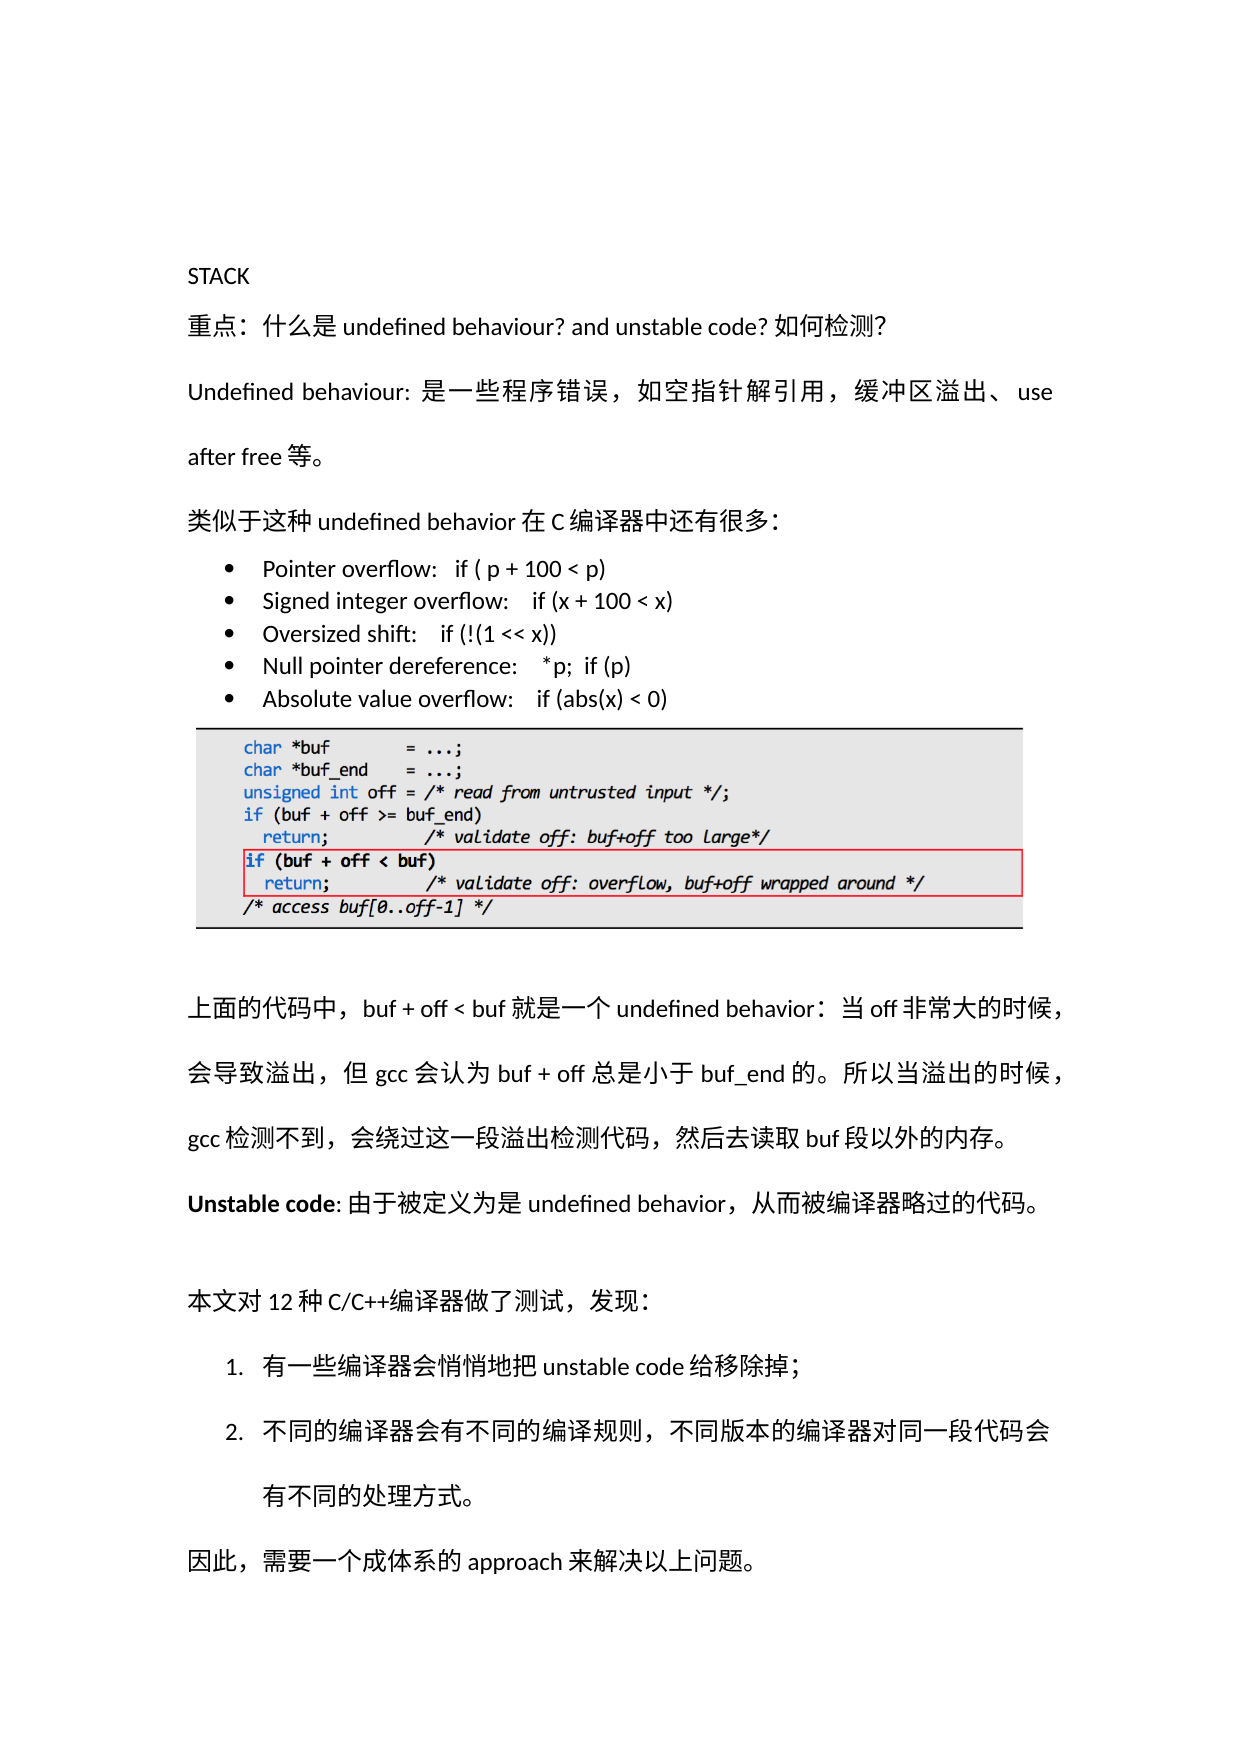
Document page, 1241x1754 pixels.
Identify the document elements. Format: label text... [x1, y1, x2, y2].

list Signed integer overflow: if (x + 100 < x) [225, 584, 1053, 617]
list Pointer overflow: if ( p + 100 < p) [225, 552, 1053, 584]
list Oversized shift: if (!(1 << x)) [225, 617, 1053, 649]
picture [187, 714, 1053, 943]
text Undefined behaviour: 是一些程序错误，如空指针解引用，缓冲区溢出、use after free等。 [187, 357, 1053, 487]
text 因此，需要一个成体系的approach来解决以上问题。 [187, 1527, 1053, 1592]
list 不同的编译器会有不同的编译规则，不同版本的编译器对同一段代码会有不同的处理方式。 [225, 1397, 1053, 1527]
list Null pointer dereference: *p; if (p) [225, 649, 1053, 682]
text 类似于这种undefined behavior在C编译器中还有很多： [187, 487, 1053, 552]
text STACK [187, 259, 1053, 292]
text 本文对12种C/C++编译器做了测试，发现： [187, 1267, 1053, 1332]
text 上面的代码中，buf + off < buf 就是一个undefined behavior：当off非常大的时候，会导致溢出，但gcc会认为buf + off总是小于buf_end的。所以当溢出的时候，gcc检测不到，会绕过这一段溢出检测代码，然后去读取buf段以外的内存。 [187, 974, 1053, 1169]
text Unstable code: 由于被定义为是undefined behavior，从而被编译器略过的代码。 [187, 1169, 1053, 1234]
list Absolute value overflow: if (abs(x) < 0) [225, 682, 1053, 714]
text 重点：什么是undefined behaviour? and unstable code? 如何检测？ [187, 292, 1053, 357]
list 有一些编译器会悄悄地把unstable code给移除掉； [225, 1332, 1053, 1397]
